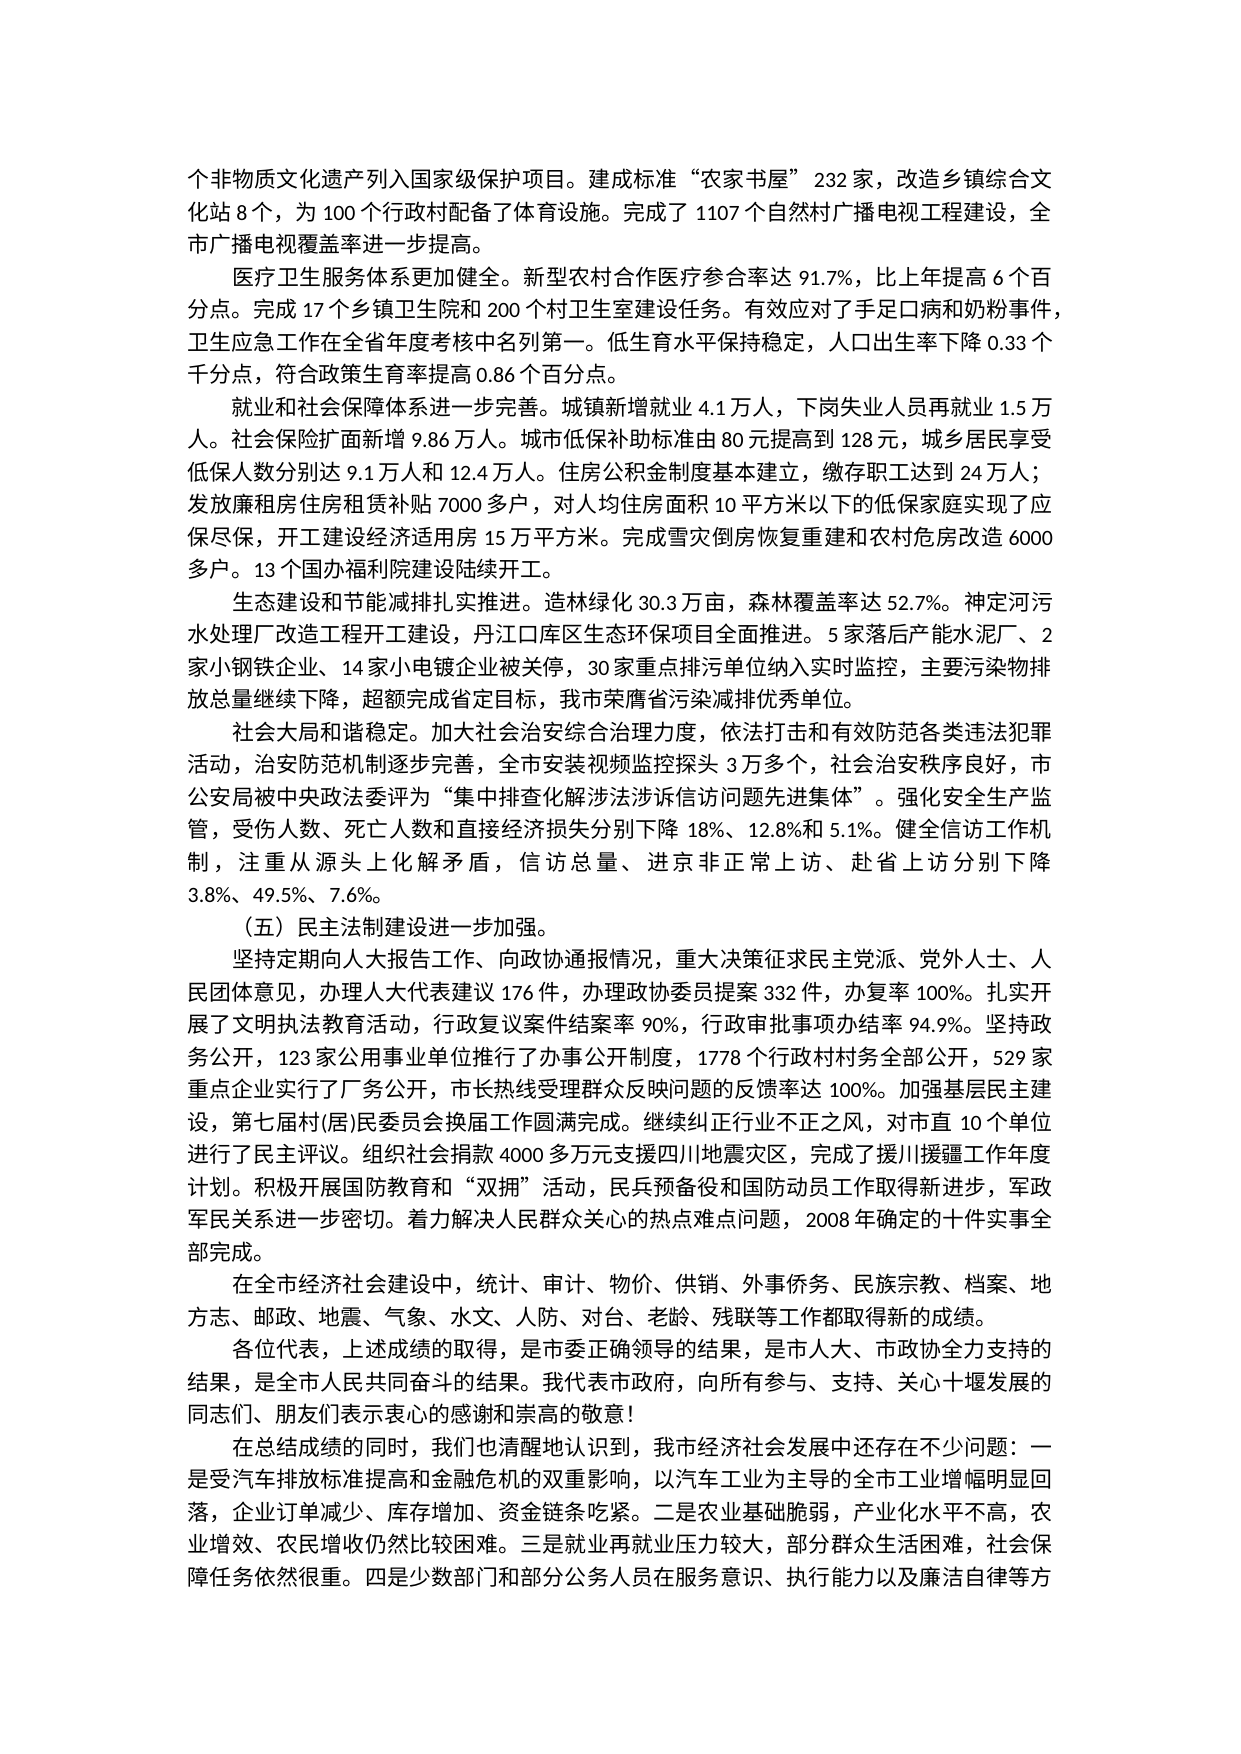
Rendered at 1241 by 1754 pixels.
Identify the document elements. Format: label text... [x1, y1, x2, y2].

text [187, 1429, 1053, 1592]
text （五）民主法制建设进一步加强。 [187, 909, 1053, 942]
text 坚持定期向人大报告工作、向政协通报情况，重大决策征求民主党派、党外人士、人民团体意见，办理人大代表建议176件，办理政协委员提案332件，办复率100%。扎实开展了文明执法教育活动，行政复议案件结案率90%，行政审批事项办结率94.9%。坚持政务公开，123家公用事业单位推行了办事公开制度，1778个行政村村务全部公开，529家重点企业实行了厂务公开，市长热线受理群众反映问题的反馈率达100%。加强基层民主建设，第七届村(居)民委员会换届工作圆满完成。继续纠正行业不正之风，对市直10个单位进行了民主评议。组织社会捐款4000多万元支援四川地震灾区，完成了援川援疆工作年度计划。积极开展国防教育和“双拥”活动，民兵预备役和国防动员工作取得新进步，军政、军民关系进一步密切。着力解决人民群众关心的热点难点问题，2008年确定的十件实事全部完成。 [187, 942, 1053, 1267]
text 医疗卫生服务体系更加健全。新型农村合作医疗参合率达91.7%，比上年提高6个百分点。完成17个乡镇卫生院和200个村卫生室建设任务。有效应对了手足口病和奶粉事件，卫生应急工作在全省年度考核中名列第一。低生育水平保持稳定，人口出生率下降0.33个千分点，符合政策生育率提高0.86个百分点。 [187, 259, 1053, 389]
text 社会大局和谐稳定。加大社会治安综合治理力度，依法打击和有效防范各类违法犯罪活动，治安防范机制逐步完善，全市安装视频监控探头3万多个，社会治安秩序良好，市公安局被中央政法委评为“集中排查化解涉法涉诉信访问题先进集体”。强化安全生产监管，受伤人数、死亡人数和直接经济损失分别下降18%、12.8%和5.1%。健全信访工作机制，注重从源头上化解矛盾，信访总量、进京非正常上访、赴省上访分别下降3.8%、49.5%、7.6%。 [187, 714, 1053, 909]
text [187, 162, 1053, 259]
text 生态建设和节能减排扎实推进。造林绿化30.3万亩，森林覆盖率达52.7%。神定河污水处理厂改造工程开工建设，丹江口库区生态环保项目全面推进。5家落后产能水泥厂、2家小钢铁企业、14家小电镀企业被关停，30家重点排污单位纳入实时监控，主要污染物排放总量继续下降，超额完成省定目标，我市荣膺省污染减排优秀单位。 [187, 584, 1053, 714]
text 在全市经济社会建设中，统计、审计、物价、供销、外事侨务、民族宗教、档案、地方志、邮政、地震、气象、水文、人防、对台、老龄、残联等工作都取得新的成绩。 [187, 1267, 1053, 1332]
text 各位代表，上述成绩的取得，是市委正确领导的结果，是市人大、市政协全力支持的结果，是全市人民共同奋斗的结果。我代表市政府，向所有参与、支持、关心十堰发展的同志们、朋友们表示衷心的感谢和崇高的敬意！ [187, 1332, 1053, 1429]
text 就业和社会保障体系进一步完善。城镇新增就业4.1万人，下岗失业人员再就业1.5万人。社会保险扩面新增9.86万人。城市低保补助标准由80元提高到128元，城乡居民享受低保人数分别达9.1万人和12.4万人。住房公积金制度基本建立，缴存职工达到24万人；发放廉租房住房租赁补贴7000多户，对人均住房面积10平方米以下的低保家庭实现了应保尽保，开工建设经济适用房15万平方米。完成雪灾倒房恢复重建和农村危房改造6000多户。13个国办福利院建设陆续开工。 [187, 389, 1053, 584]
